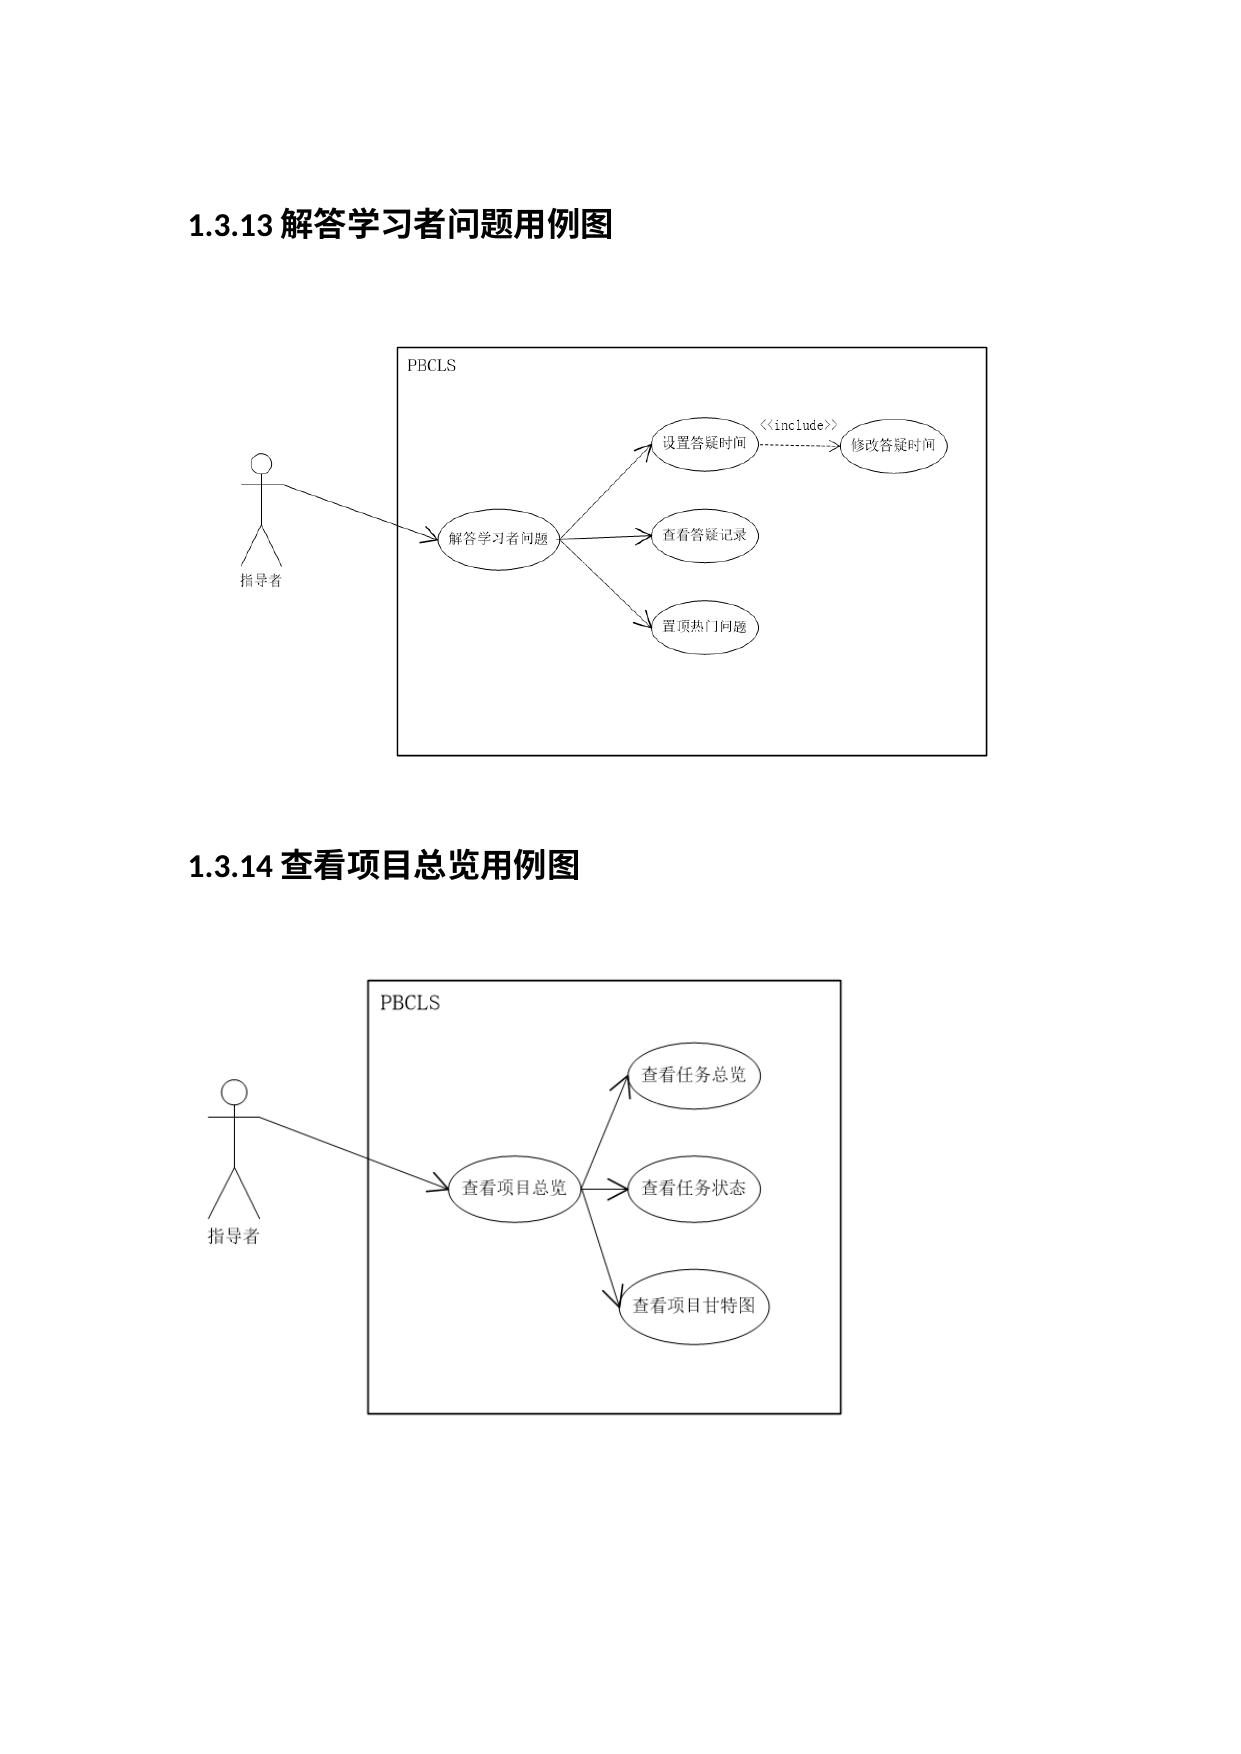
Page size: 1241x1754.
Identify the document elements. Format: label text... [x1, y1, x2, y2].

subtitle 1.3.13 解答学习者问题用例图 [187, 189, 1053, 254]
subtitle 1.3.14 查看项目总览用例图 [187, 831, 1053, 896]
picture [187, 958, 884, 1433]
picture [187, 316, 1053, 779]
